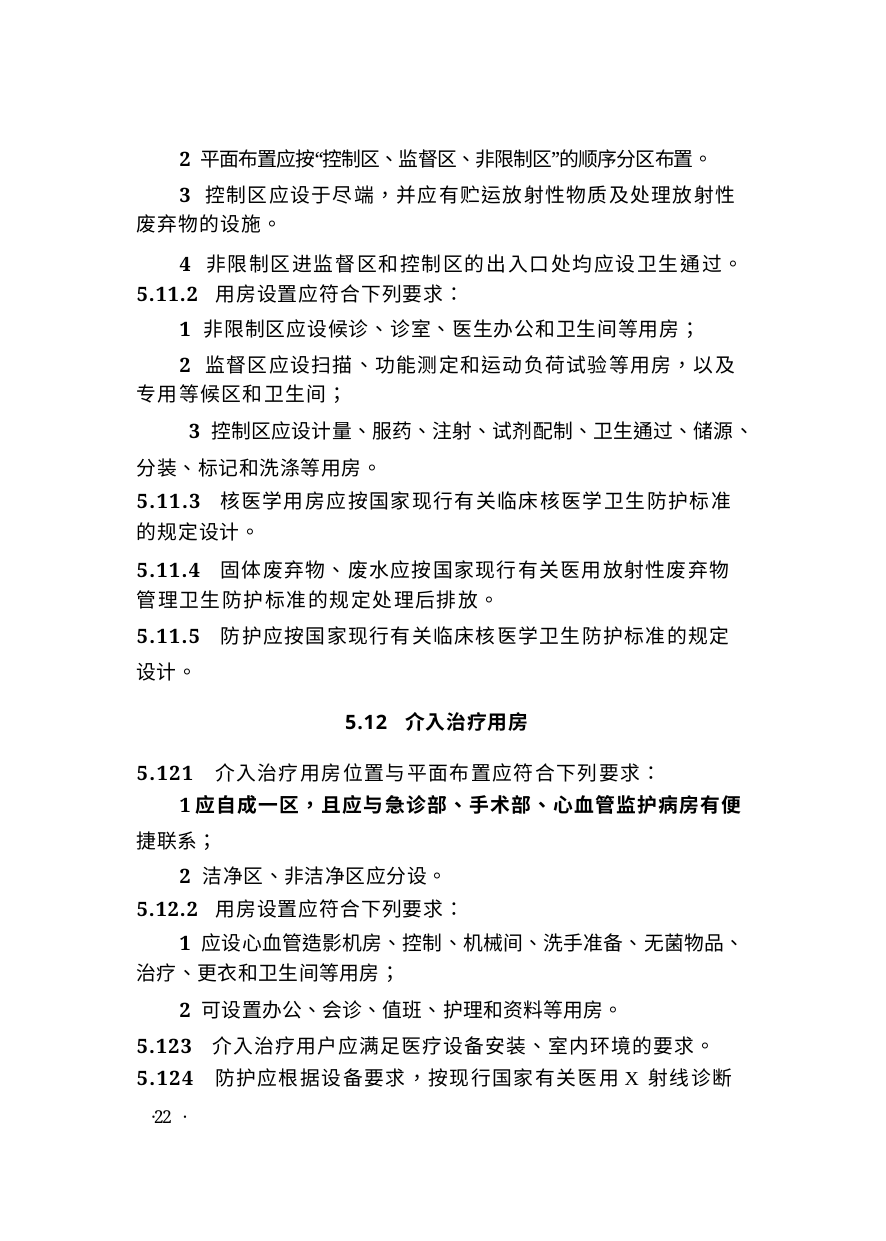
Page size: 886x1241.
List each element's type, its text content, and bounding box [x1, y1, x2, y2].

text 3 控制区应设计量、服药、注射、试剂配制、卫生通过、储源、 [133, 419, 754, 443]
text 捷联系； [136, 828, 754, 853]
text 5.12.2 用房设置应符合下列要求： [137, 897, 754, 921]
text 3 控制区应设于尽端，并应有贮运放射性物质及处理放射性 废弃物的设施。 [136, 181, 747, 237]
text 5.12 介入治疗用房 [345, 710, 754, 735]
text 2 洁净区、非洁净区应分设。 [179, 864, 754, 888]
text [136, 1064, 745, 1092]
text 设计。 [136, 660, 754, 684]
text 5.11.3 核医学用房应按国家现行有关临床核医学卫生防护标准 的规定设计。 [136, 488, 747, 545]
text 4 非限制区进监督区和控制区的出入口处均应设卫生通过。 5.11.2 用房设置应符合下列要求： [137, 250, 754, 307]
text 2 可设置办公、会诊、值班、护理和资料等用房。 [179, 998, 754, 1022]
text 分装、标记和洗涤等用房。 [136, 456, 754, 480]
text 5.11.5 防护应按国家现行有关临床核医学卫生防护标准的规定 [137, 624, 754, 649]
text 2 平面布置应按“控制区、监督区、非限制区”的顺序分区布置。 [179, 146, 754, 171]
text 1 非限制区应设候诊、诊室、医生办公和卫生间等用房； [179, 317, 754, 341]
text 1 应设心血管造影机房、控制、机械间、洗手准备、无菌物品、 治疗、更衣和卫生间等用房； [136, 929, 754, 986]
text 2 监督区应设扫描、功能测定和运动负荷试验等用房，以及 专用等候区和卫生间； [136, 351, 745, 408]
text 5.123 介入治疗用户应满足医疗设备安装、室内环境的要求。 [137, 1033, 754, 1058]
text 5.11.4 固体废弃物、废水应按国家现行有关医用放射性废弃物 管理卫生防护标准的规定处理后排放。 [136, 556, 745, 613]
text 5.121 介入治疗用房位置与平面布置应符合下列要求： [137, 761, 754, 785]
text 1应自成一区，且应与急诊部、手术部、心血管监护病房有便 [179, 793, 754, 817]
